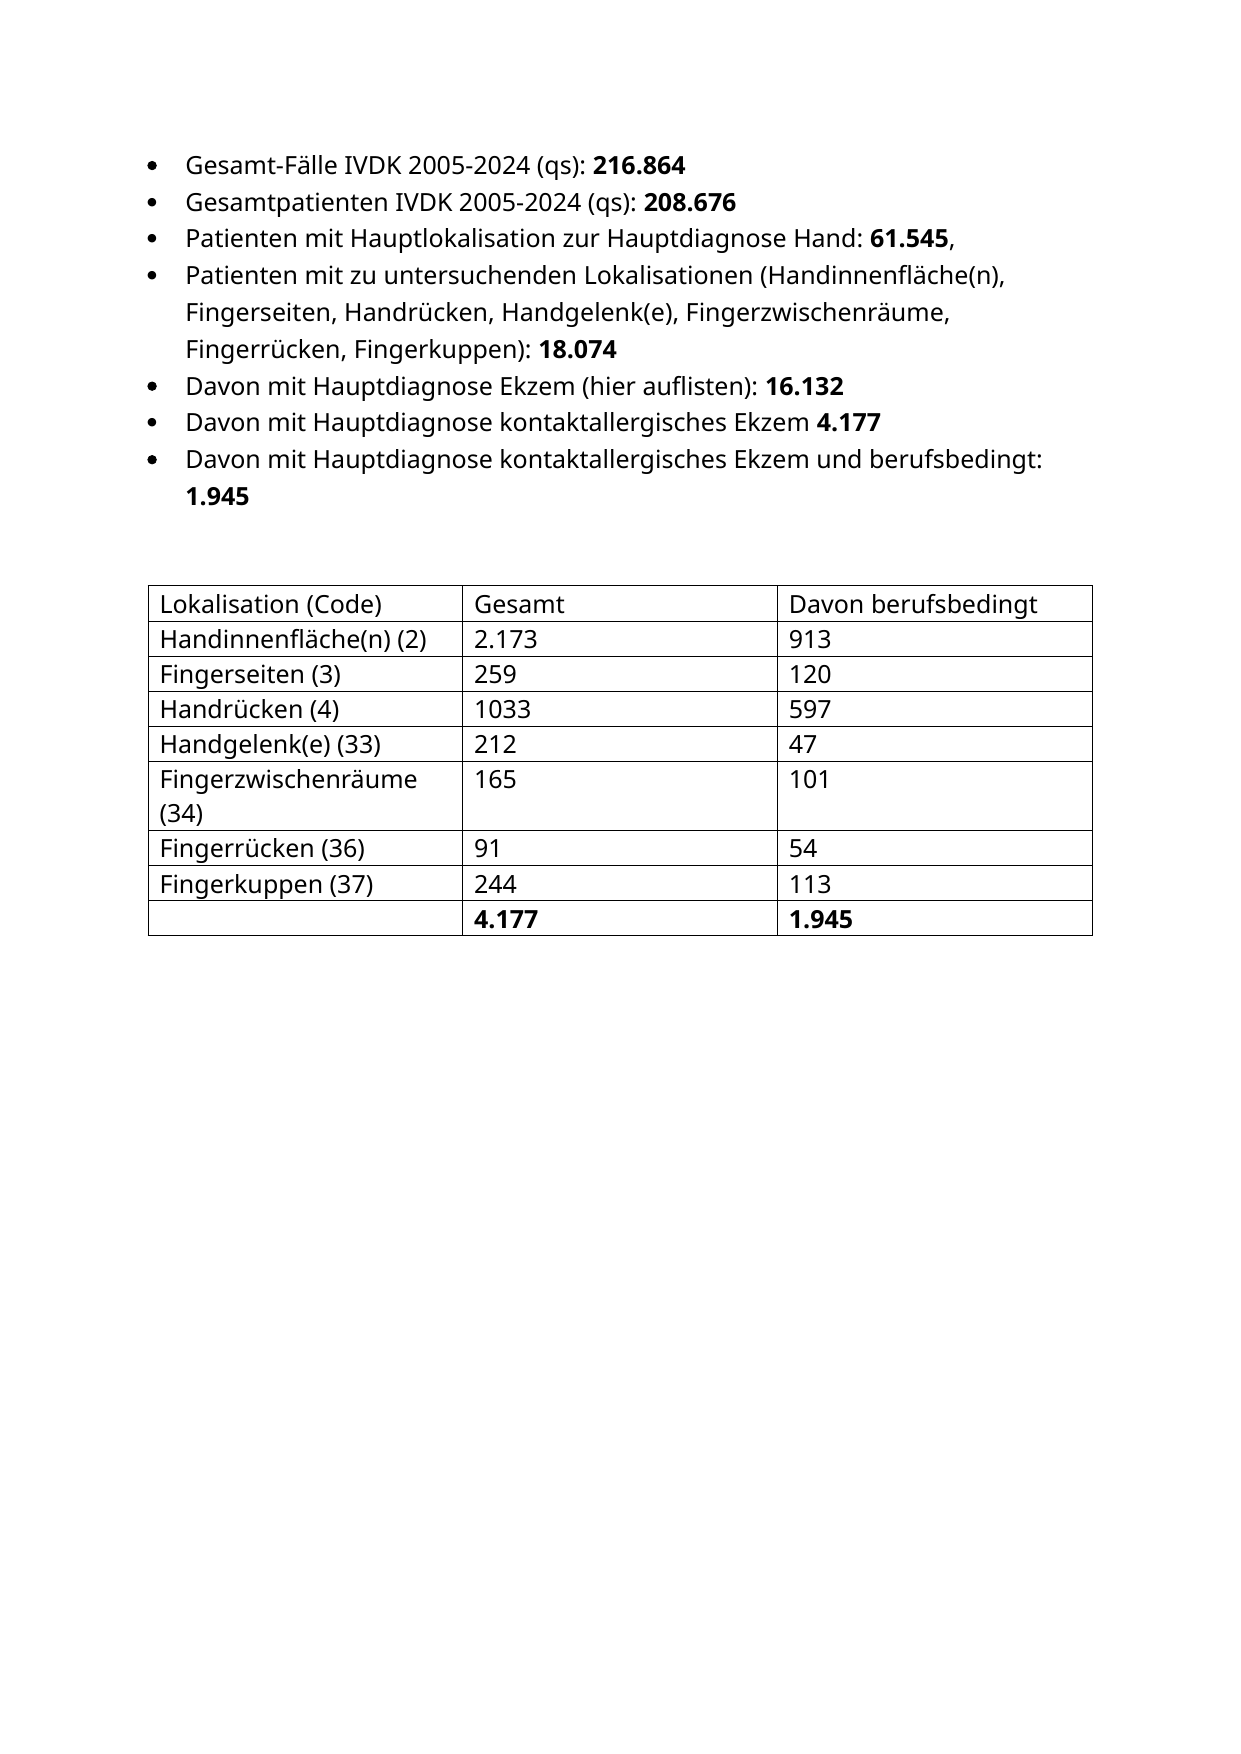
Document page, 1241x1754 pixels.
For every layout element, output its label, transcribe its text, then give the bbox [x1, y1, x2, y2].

list Gesamtpatienten IVDK 2005-2024 (qs): 208.676 [148, 184, 1093, 218]
table_cell 165 [463, 762, 777, 830]
table_cell Fingerkuppen (37) [149, 866, 462, 900]
list Gesamt-Fälle IVDK 2005-2024 (qs): 216.864 [148, 148, 1093, 182]
table_cell 244 [463, 866, 777, 900]
table_cell 101 [778, 762, 1092, 830]
table_cell 47 [778, 727, 1092, 761]
table_cell Handgelenk(e) (33) [149, 727, 462, 761]
table_cell 113 [778, 866, 1092, 900]
table_cell 91 [463, 831, 777, 865]
list Davon mit Hauptdiagnose kontaktallergisches Ekzem und berufsbedingt: 1.945 [148, 442, 1093, 513]
table_cell Handrücken (4) [149, 692, 462, 726]
list Davon mit Hauptdiagnose kontaktallergisches Ekzem 4.177 [148, 405, 1093, 439]
table_cell 259 [463, 657, 777, 691]
table_header Gesamt [463, 586, 777, 621]
table_cell Fingerzwischenräume (34) [149, 762, 462, 830]
list Patienten mit Hauptlokalisation zur Hauptdiagnose Hand: 61.545, [148, 221, 1093, 255]
list Davon mit Hauptdiagnose Ekzem (hier auflisten): 16.132 [148, 368, 1093, 402]
table_cell 1.945 [778, 901, 1092, 935]
table_cell Handinnenfläche(n) (2) [149, 622, 462, 656]
table_cell Fingerrücken (36) [149, 831, 462, 865]
table_cell [149, 901, 462, 935]
table_cell 913 [778, 622, 1092, 656]
table_cell 1033 [463, 692, 777, 726]
table_cell 4.177 [463, 901, 777, 935]
table_cell 2.173 [463, 622, 777, 656]
table_cell 597 [778, 692, 1092, 726]
list Patienten mit zu untersuchenden Lokalisationen (Handinnenfläche(n), Fingerseiten, Handrücken, Handgelenk(e), Fingerzwischenräume, Fingerrücken, Fingerkuppen): 18.074 [148, 258, 1093, 366]
table_header Davon berufsbedingt [778, 586, 1092, 621]
table_header Lokalisation (Code) [149, 586, 462, 621]
table_cell 120 [778, 657, 1092, 691]
table_cell Fingerseiten (3) [149, 657, 462, 691]
table_cell 212 [463, 727, 777, 761]
table_cell 54 [778, 831, 1092, 865]
